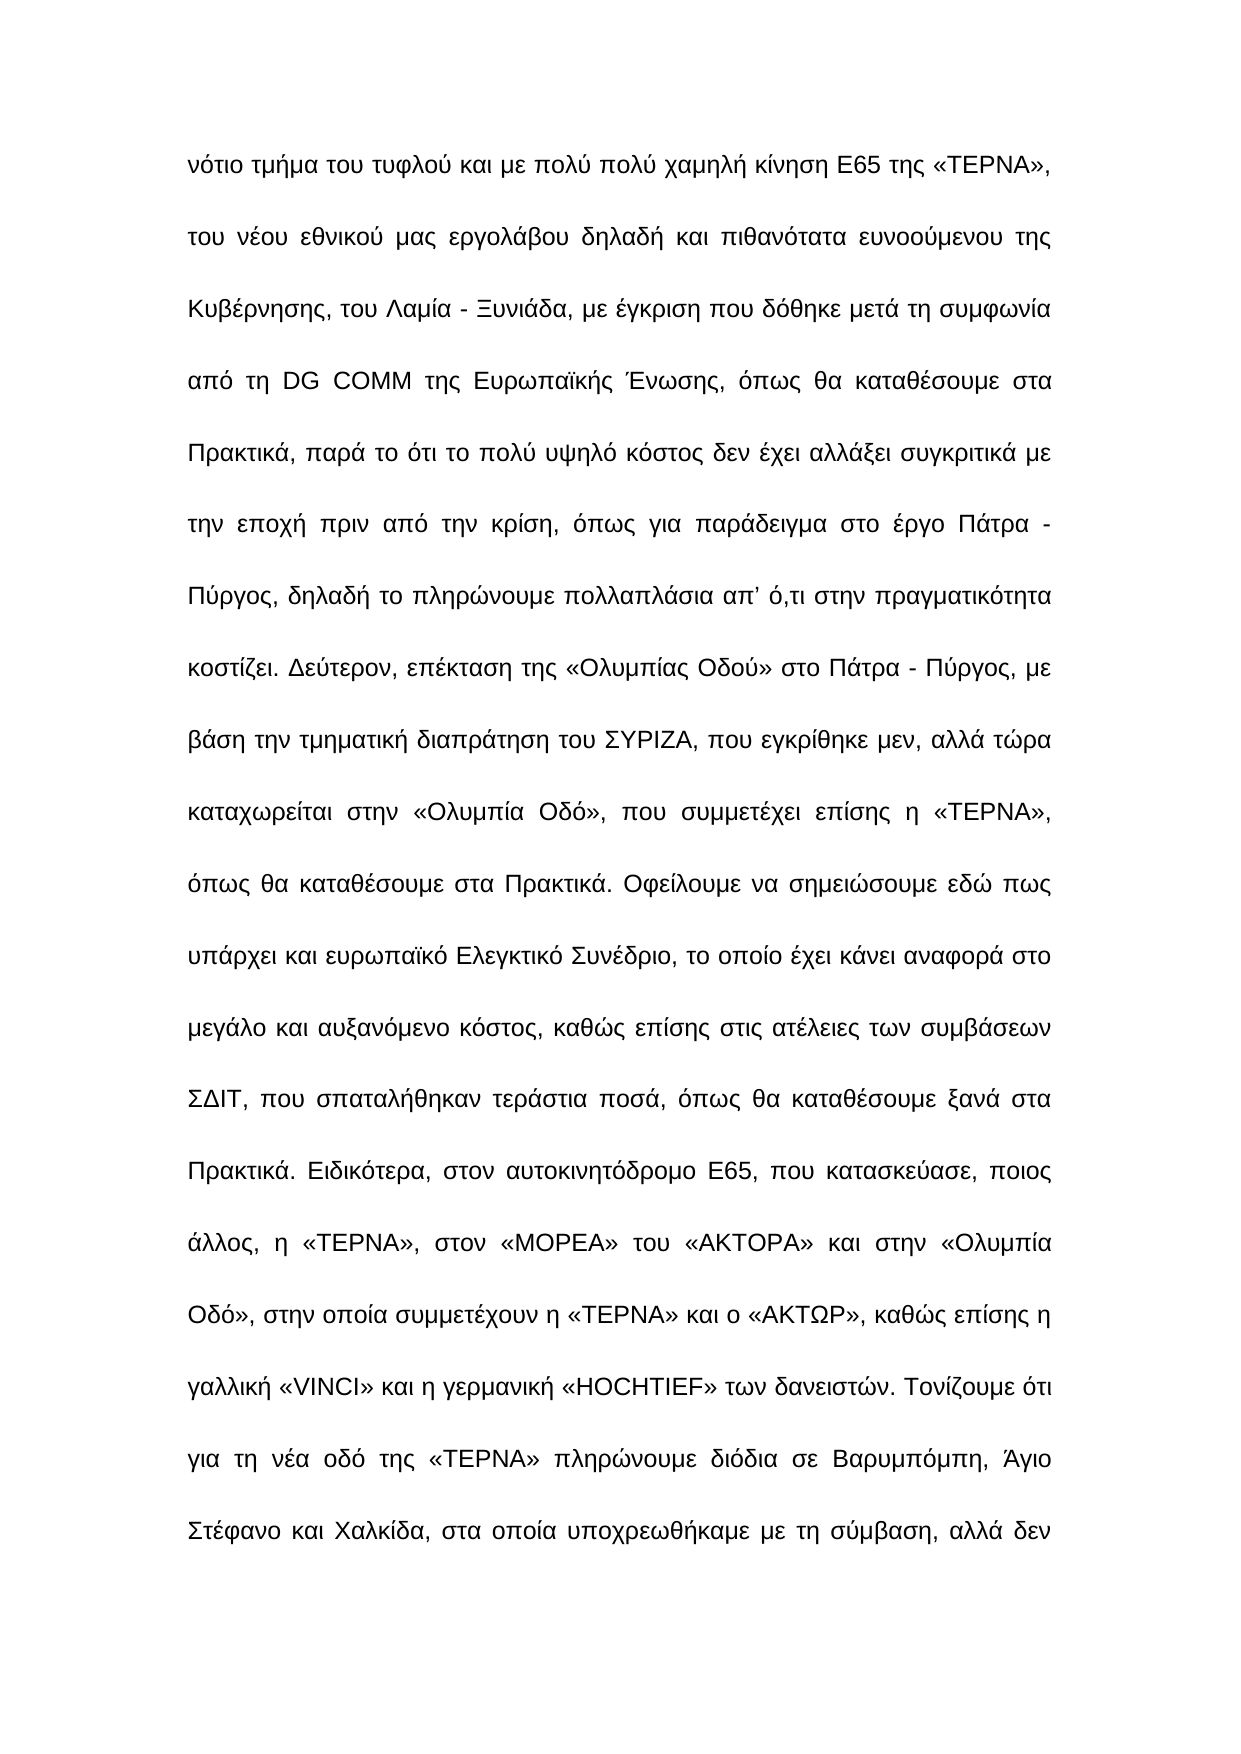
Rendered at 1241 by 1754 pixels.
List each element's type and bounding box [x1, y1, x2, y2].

text [187, 150, 1053, 1544]
